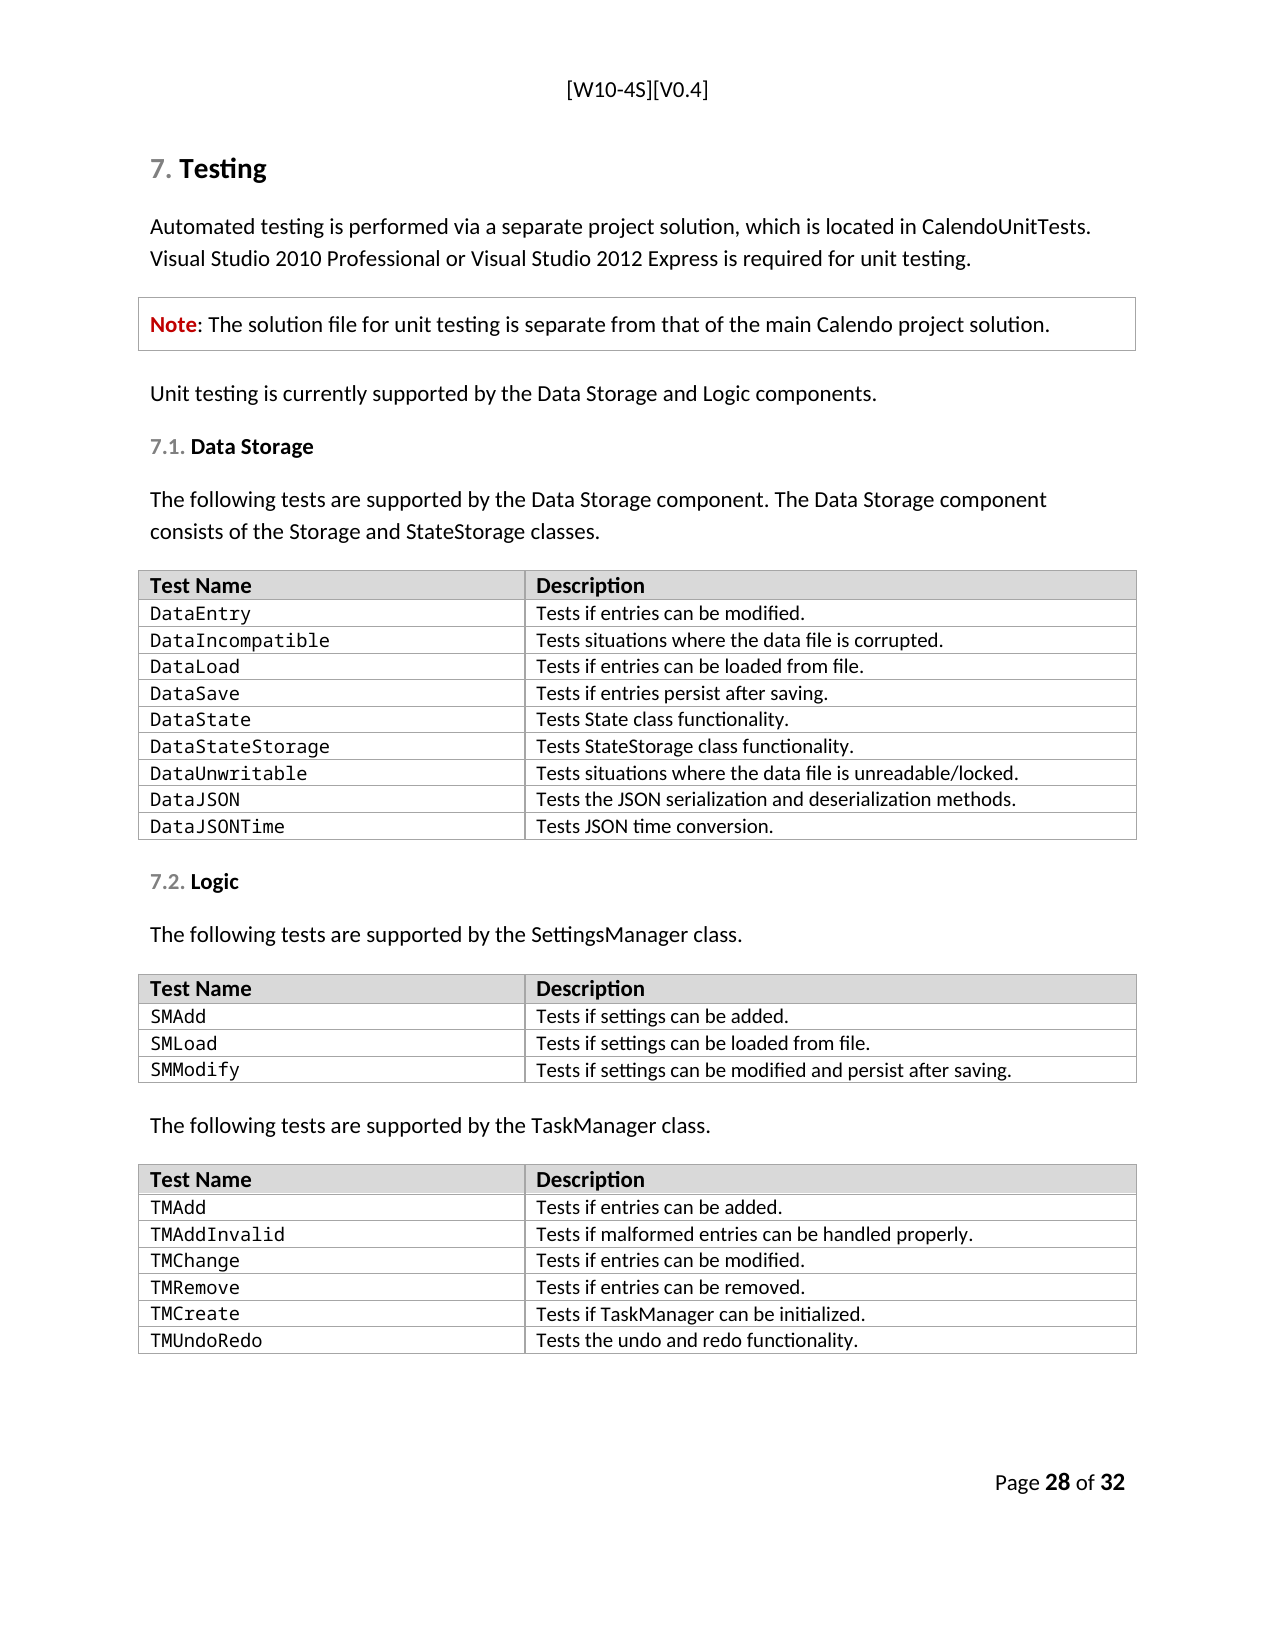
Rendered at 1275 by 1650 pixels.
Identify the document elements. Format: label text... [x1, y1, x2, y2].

table_cell Tests JSON time conversion. [526, 813, 1136, 838]
table_header Description [526, 1165, 1136, 1193]
table_cell TMAddInvalid [139, 1221, 524, 1247]
table_header Test Name [139, 1165, 524, 1193]
table_cell Tests situations where the data file is unreadable/locked. [526, 760, 1136, 785]
table_cell TMCreate [139, 1301, 524, 1326]
table_cell DataUnwritable [139, 760, 524, 785]
table_cell DataState [139, 707, 524, 732]
table_cell DataEntry [139, 600, 524, 626]
table_cell Tests if entries can be modified. [526, 600, 1136, 626]
table_cell Tests situations where the data file is corrupted. [526, 627, 1136, 652]
table_cell Tests if entries persist after saving. [526, 680, 1136, 706]
text Unit testing is currently supported by the Data Storage and Logic components. [150, 379, 1125, 407]
table_cell Tests the JSON serialization and deserialization methods. [526, 786, 1136, 812]
text Automated testing is performed via a separate project solution, which is located in CalendoUnitTests. Visual Studio 2010 Professional or Visual Studio 2012 Express is required for unit testing. [150, 212, 1125, 272]
table_cell DataStateStorage [139, 733, 524, 759]
table_cell SMAdd [139, 1004, 524, 1029]
table_cell Tests the undo and redo functionality. [526, 1327, 1136, 1353]
table_cell DataSave [139, 680, 524, 706]
text 7.1. Data Storage [150, 432, 1125, 460]
table_cell Tests if entries can be added. [526, 1195, 1136, 1220]
table_cell DataLoad [139, 654, 524, 679]
text 7.2. Logic [150, 867, 1125, 896]
table_cell Tests if entries can be modified. [526, 1248, 1136, 1273]
table_header Description [526, 975, 1136, 1003]
text The following tests are supported by the Data Storage component. The Data Storage component consists of the Storage and StateStorage classes. [150, 485, 1125, 545]
table_cell Tests if malformed entries can be handled properly. [526, 1221, 1136, 1247]
text The following tests are supported by the SettingsManager class. [150, 921, 1125, 948]
table_cell TMUndoRedo [139, 1327, 524, 1353]
text 7. Testing [150, 150, 1125, 186]
table_cell SMModify [139, 1057, 524, 1082]
table_header Test Name [139, 571, 524, 599]
table_cell Tests if TaskManager can be initialized. [526, 1301, 1136, 1326]
table_cell TMChange [139, 1248, 524, 1273]
text The following tests are supported by the TaskManager class. [150, 1111, 1125, 1139]
table_cell DataIncompatible [139, 627, 524, 652]
table_header Note: The solution file for unit testing is separate from that of the main Calendo project solution. [139, 298, 1135, 350]
table_cell Tests if settings can be modified and persist after saving. [526, 1057, 1136, 1082]
table_cell TMRemove [139, 1274, 524, 1300]
table_cell DataJSONTime [139, 813, 524, 838]
table_cell Tests StateStorage class functionality. [526, 733, 1136, 759]
table_cell Tests if entries can be loaded from file. [526, 654, 1136, 679]
table_cell Tests if entries can be removed. [526, 1274, 1136, 1300]
table_cell TMAdd [139, 1195, 524, 1220]
table_cell Tests State class functionality. [526, 707, 1136, 732]
table_cell DataJSON [139, 786, 524, 812]
table_cell Tests if settings can be loaded from file. [526, 1030, 1136, 1056]
table_cell Tests if settings can be added. [526, 1004, 1136, 1029]
table_header Test Name [139, 975, 524, 1003]
table_header Description [526, 571, 1136, 599]
table_cell SMLoad [139, 1030, 524, 1056]
